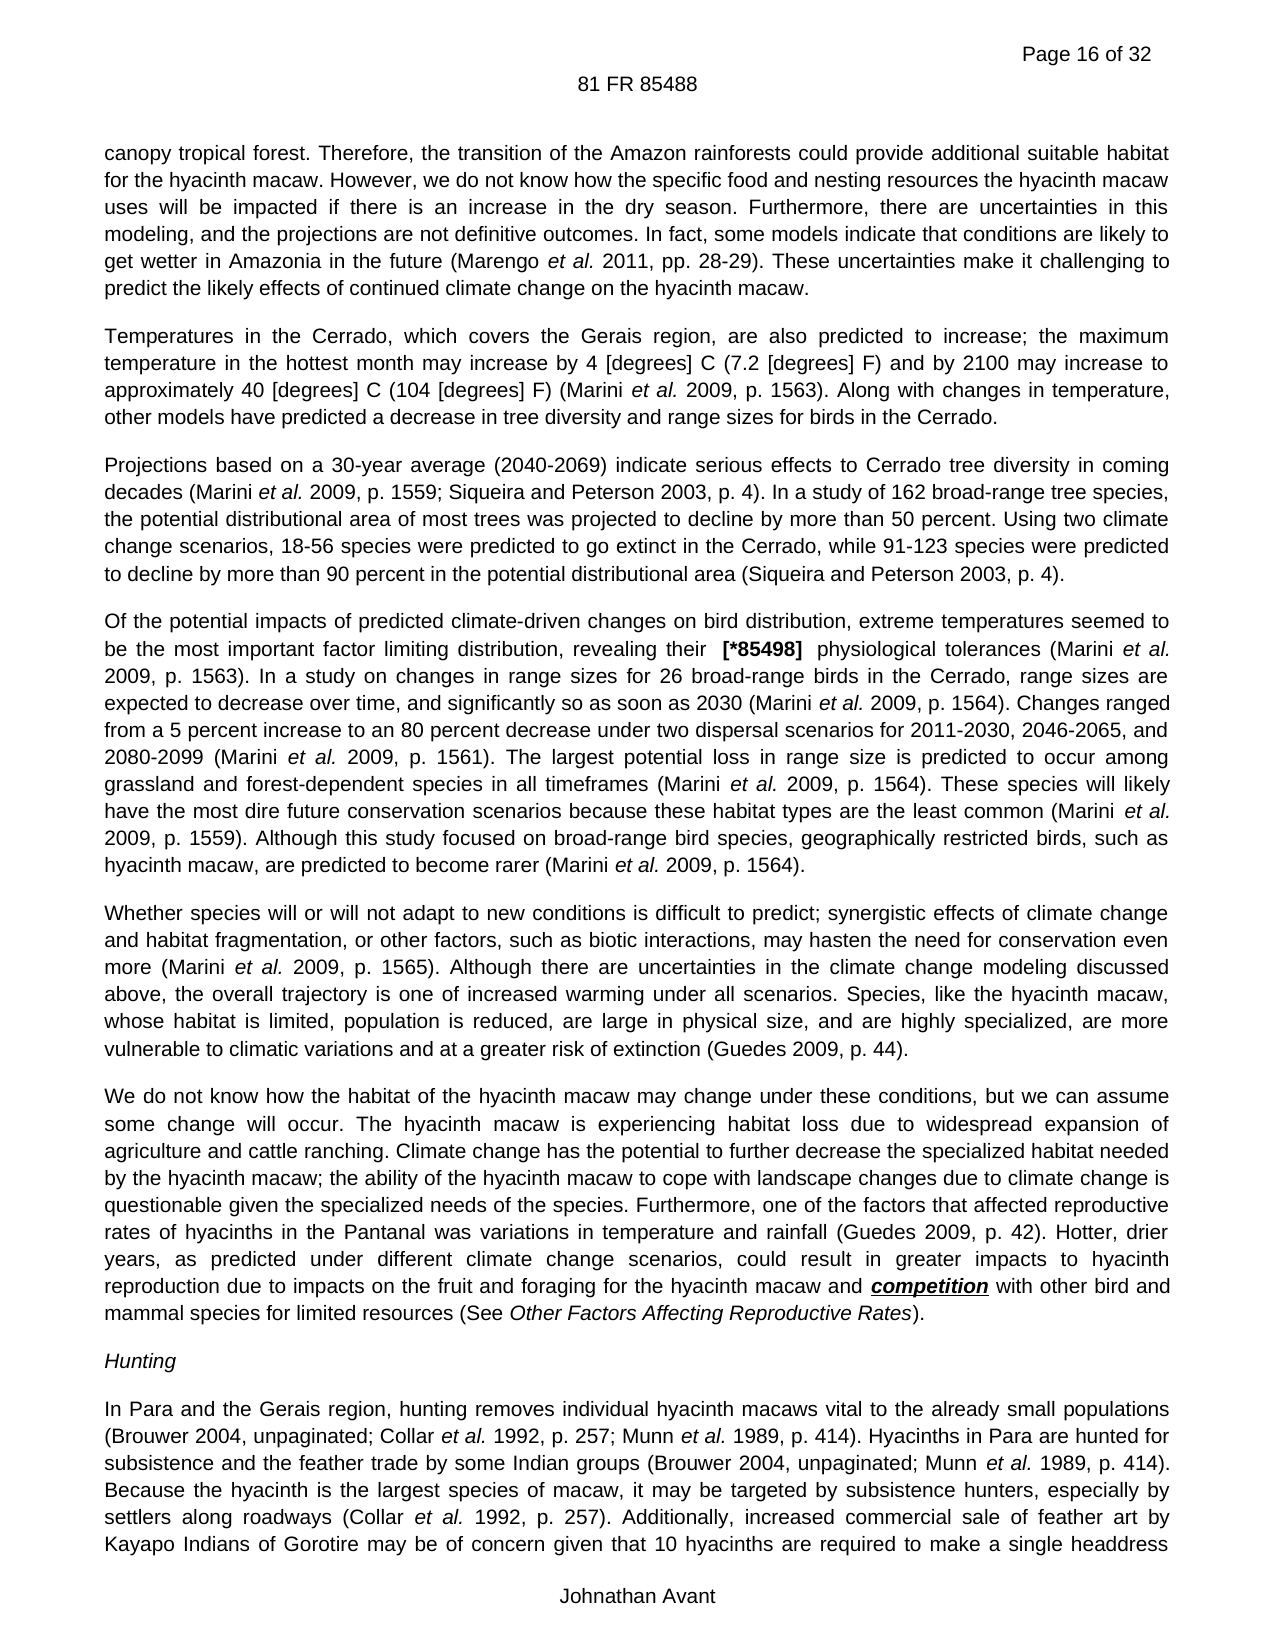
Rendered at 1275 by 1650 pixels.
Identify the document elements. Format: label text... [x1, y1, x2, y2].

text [104, 1394, 1171, 1556]
text Whether species will or will not adapt to new conditions is difficult to predict; synergistic effects of climate change and habitat fragmentation, or other factors, such as biotic interactions, may hasten the need for conservation even more (Marini et al. 2009, p. 1565). Although there are uncertainties in the climate change modeling discussed above, the overall trajectory is one of increased warming under all scenarios. Species, like the hyacinth macaw, whose habitat is limited, population is reduced, are large in physical size, and are highly specialized, are more vulnerable to climatic variations and at a greater risk of extinction (Guedes 2009, p. 44). [104, 898, 1171, 1060]
text Of the potential impacts of predicted climate-driven changes on bird distribution, extreme temperatures seemed to be the most important factor limiting distribution, revealing their [*85498] physiological tolerances (Marini et al. 2009, p. 1563). In a study on changes in range sizes for 26 broad-range birds in the Cerrado, range sizes are expected to decrease over time, and significantly so as soon as 2030 (Marini et al. 2009, p. 1564). Changes ranged from a 5 percent increase to an 80 percent decrease under two dispersal scenarios for 2011-2030, 2046-2065, and 2080-2099 (Marini et al. 2009, p. 1561). The largest potential loss in range size is predicted to occur among grassland and forest-dependent species in all timeframes (Marini et al. 2009, p. 1564). These species will likely have the most dire future conservation scenarios because these habitat types are the least common (Marini et al. 2009, p. 1559). Although this study focused on broad-range bird species, geographically restricted birds, such as hyacinth macaw, are predicted to become rarer (Marini et al. 2009, p. 1564). [104, 606, 1171, 877]
text We do not know how the habitat of the hyacinth macaw may change under these conditions, but we can assume some change will occur. The hyacinth macaw is experiencing habitat loss due to widespread expansion of agriculture and cattle ranching. Climate change has the potential to further decrease the specialized habitat needed by the hyacinth macaw; the ability of the hyacinth macaw to cope with landscape changes due to climate change is questionable given the specialized needs of the species. Furthermore, one of the factors that affected reproductive rates of hyacinths in the Pantanal was variations in temperature and rainfall (Guedes 2009, p. 42). Hotter, drier years, as predicted under different climate change scenarios, could result in greater impacts to hyacinth reproduction due to impacts on the fruit and foraging for the hyacinth macaw and competition with other bird and mammal species for limited resources (See Other Factors Affecting Reproductive Rates). [104, 1081, 1171, 1325]
text Temperatures in the Cerrado, which covers the Gerais region, are also predicted to increase; the maximum temperature in the hottest month may increase by 4 [degrees] C (7.2 [degrees] F) and by 2100 may increase to approximately 40 [degrees] C (104 [degrees] F) (Marini et al. 2009, p. 1563). Along with changes in temperature, other models have predicted a decrease in tree diversity and range sizes for birds in the Cerrado. [104, 321, 1171, 429]
text Hunting [104, 1346, 1171, 1373]
text Projections based on a 30-year average (2040-2069) indicate serious effects to Cerrado tree diversity in coming decades (Marini et al. 2009, p. 1559; Siqueira and Peterson 2003, p. 4). In a study of 162 broad-range tree species, the potential distributional area of most trees was projected to decline by more than 50 percent. Using two climate change scenarios, 18-56 species were predicted to go extinct in the Cerrado, while 91-123 species were predicted to decline by more than 90 percent in the potential distributional area (Siqueira and Peterson 2003, p. 4). [104, 450, 1171, 585]
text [104, 137, 1171, 300]
